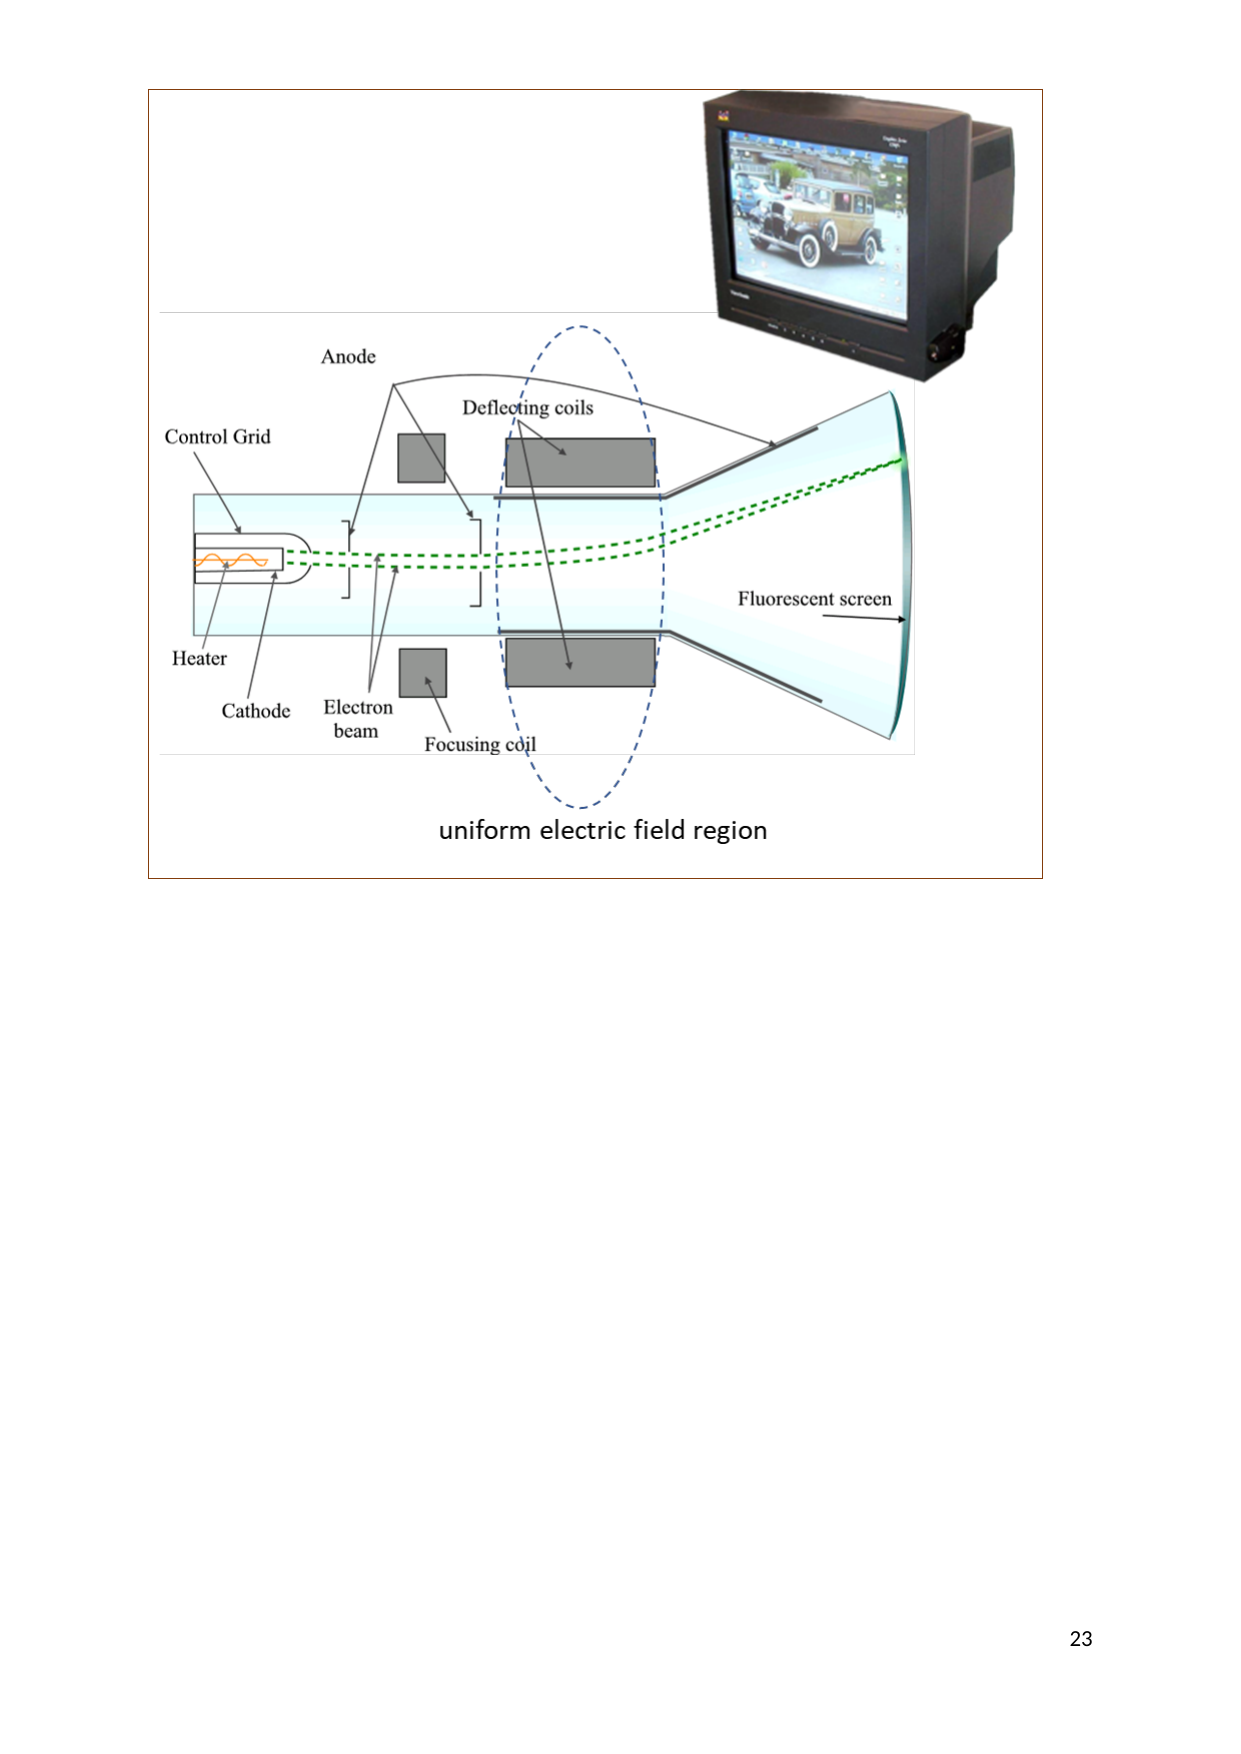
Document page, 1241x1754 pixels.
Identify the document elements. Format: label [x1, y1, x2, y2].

table_header [149, 90, 1042, 878]
picture [159, 89, 1016, 865]
